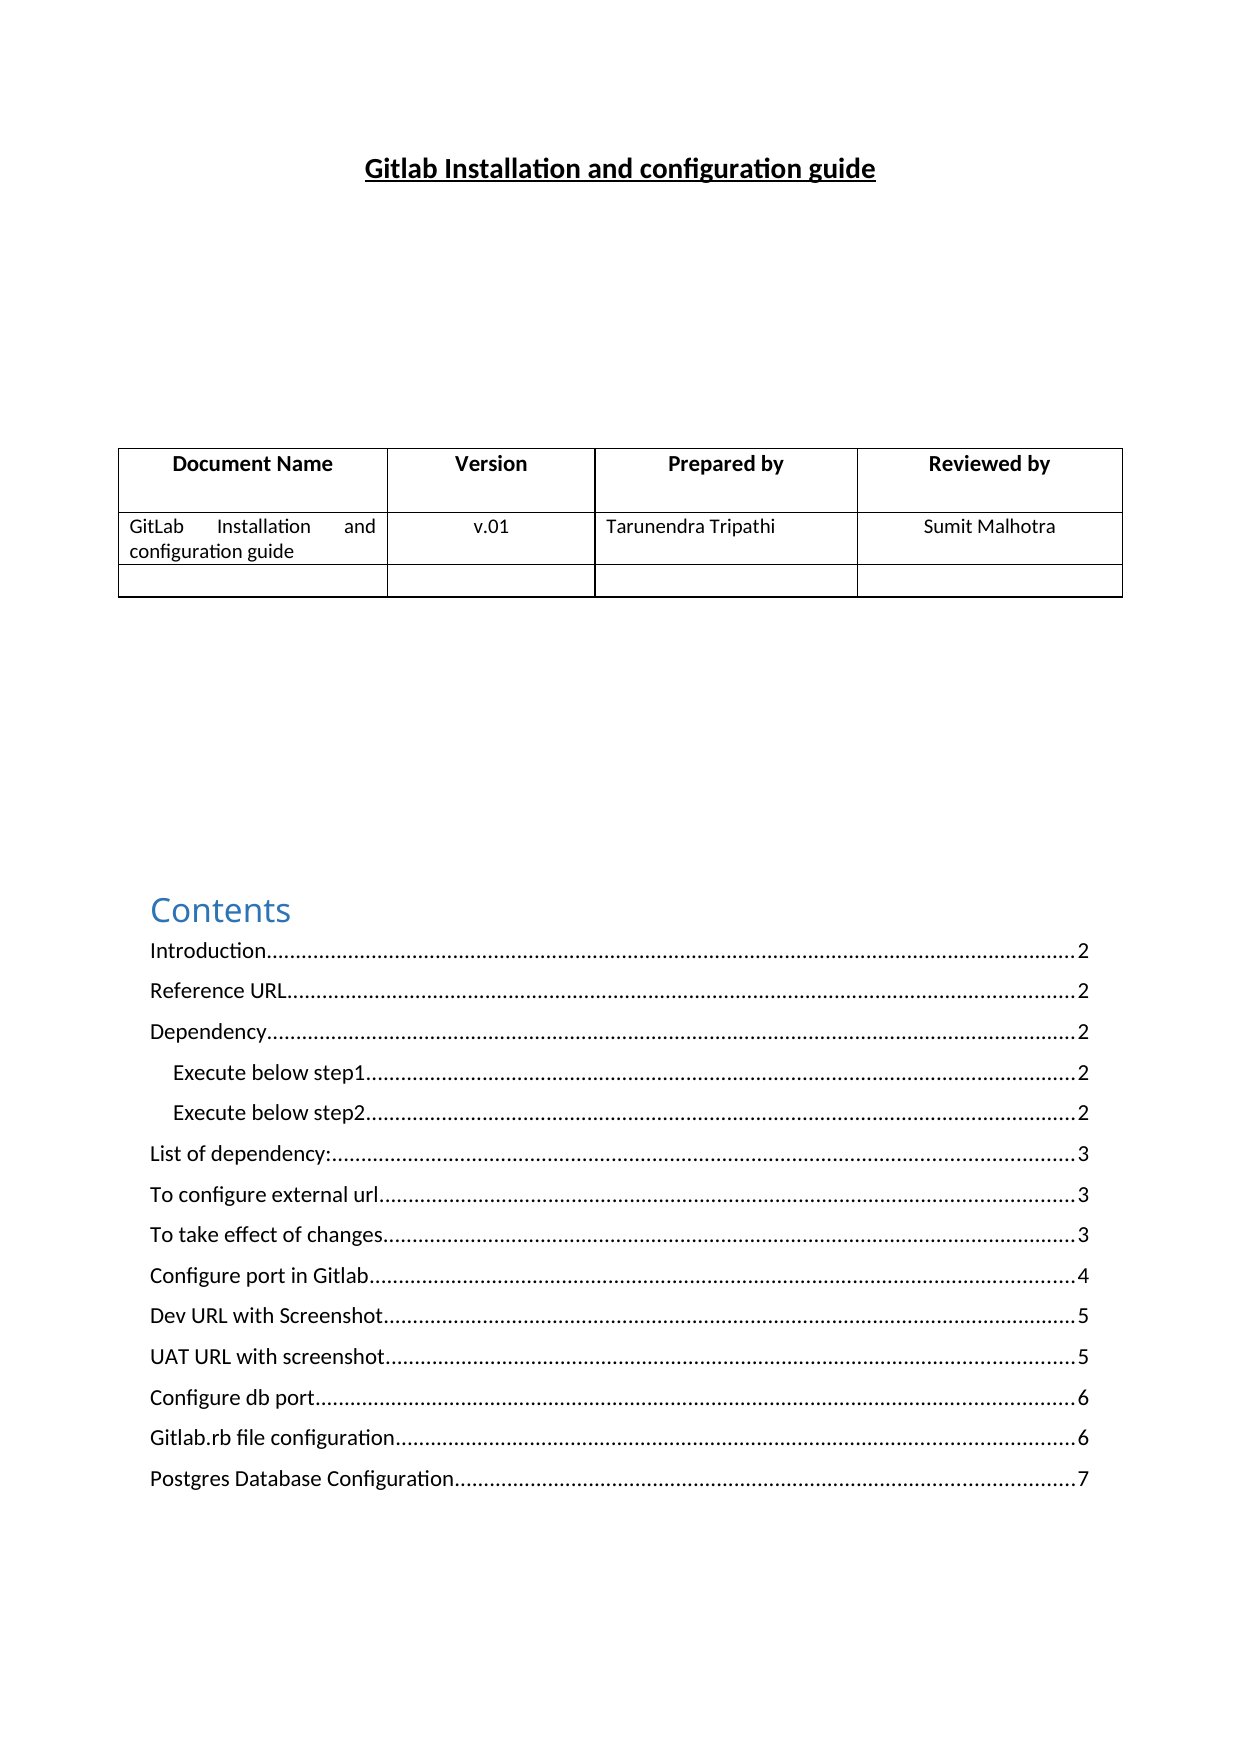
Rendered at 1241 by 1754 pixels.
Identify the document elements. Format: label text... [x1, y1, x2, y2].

table_cell [119, 565, 387, 596]
table_header Prepared by [596, 449, 857, 512]
table_cell [596, 565, 857, 596]
table_cell v.01 [388, 513, 594, 564]
table_cell Sumit Malhotra [858, 513, 1122, 564]
table_cell GitLab Installation and configuration guide [119, 513, 387, 564]
table_cell [858, 565, 1122, 596]
table_cell [388, 565, 594, 596]
table_header Version [388, 449, 594, 512]
table_header Document Name [119, 449, 387, 512]
text Gitlab Installation and configuration guide [150, 150, 1090, 186]
table_cell Tarunendra Tripathi [596, 513, 857, 564]
table_header Reviewed by [858, 449, 1122, 512]
